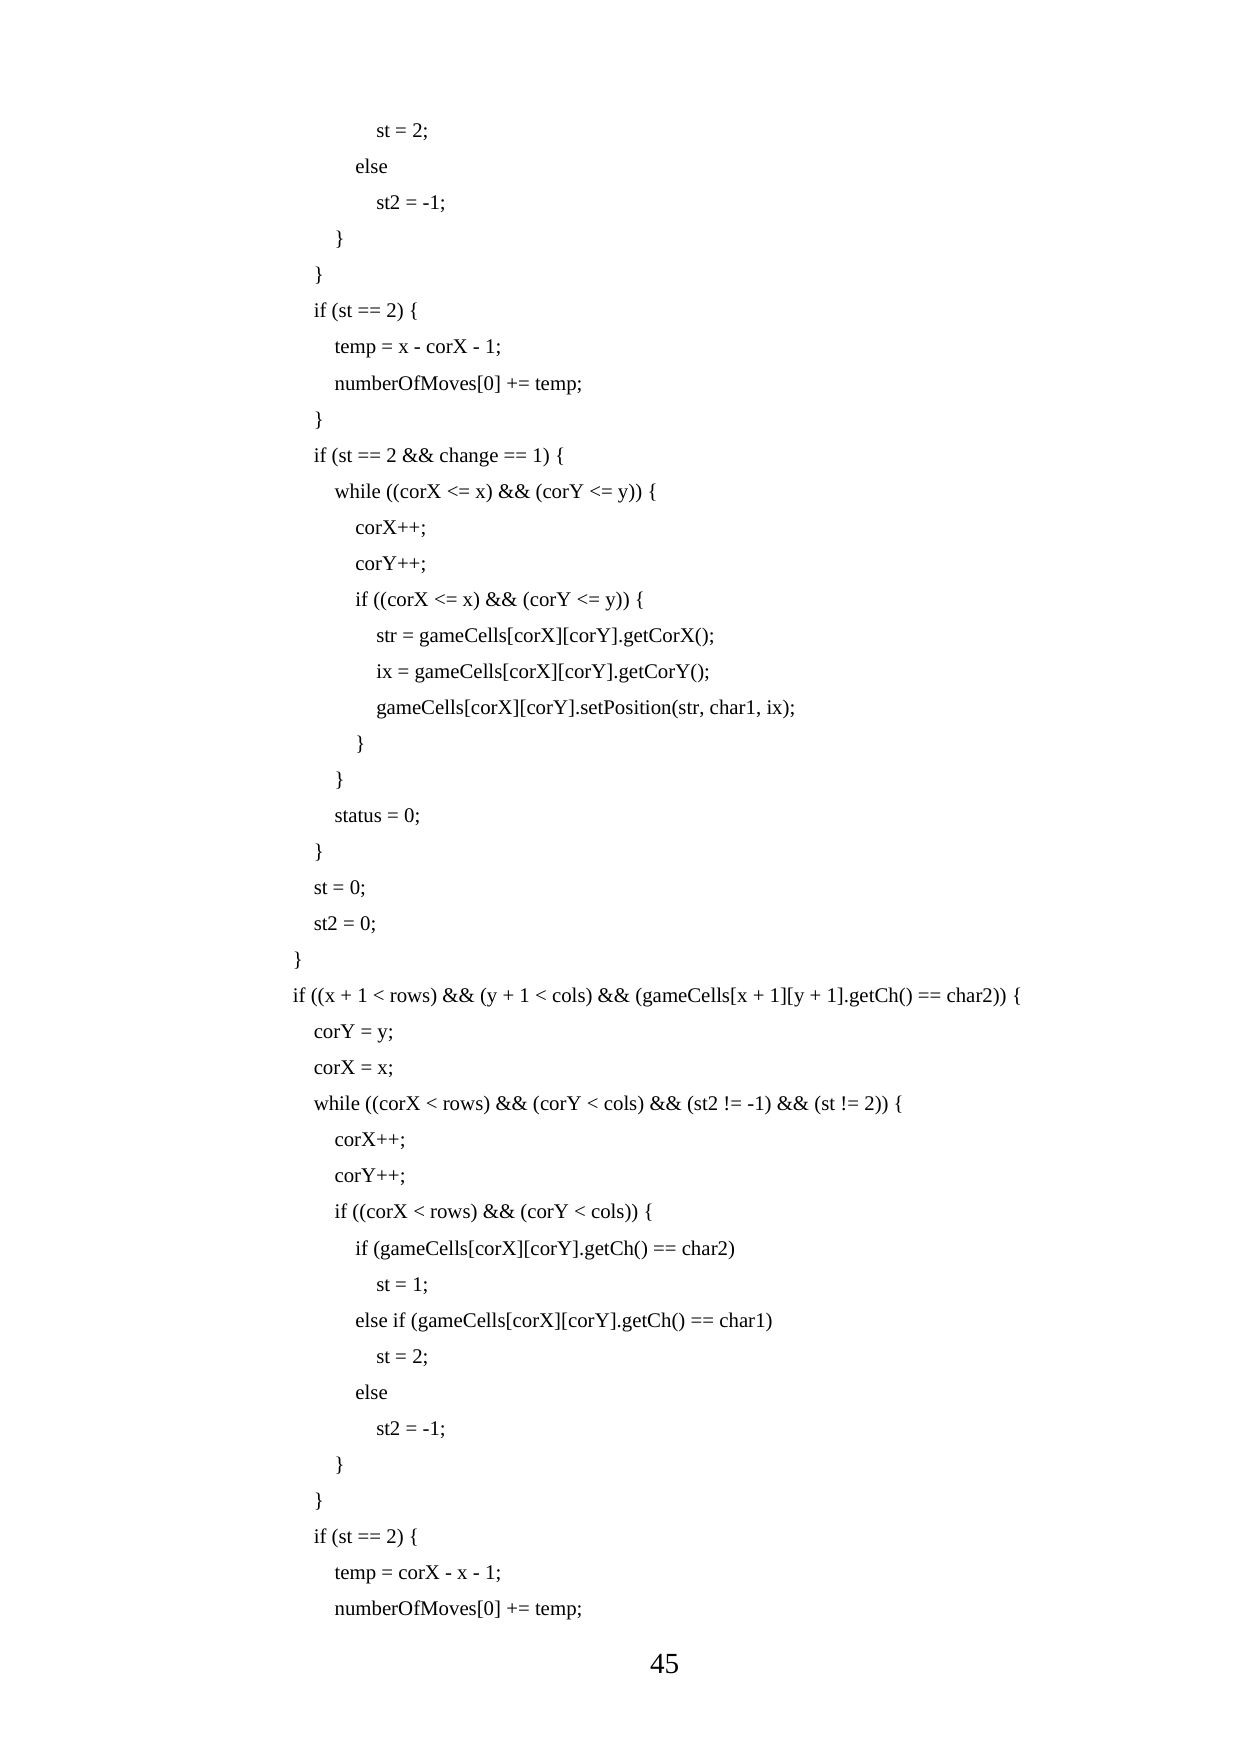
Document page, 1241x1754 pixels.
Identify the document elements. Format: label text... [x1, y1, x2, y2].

text else if (gameCells[corX][corY].getCh() == char1) [177, 1307, 1152, 1332]
text } [177, 1488, 1152, 1512]
text } [177, 226, 1152, 250]
text } [177, 839, 1152, 863]
text while ((corX <= x) && (corY <= y)) { [177, 478, 1152, 503]
text gameCells[corX][corY].setPosition(str, char1, ix); [177, 695, 1152, 719]
text else [177, 1379, 1152, 1404]
text corY++; [177, 551, 1152, 575]
text st2 = 0; [177, 911, 1152, 935]
text } [177, 406, 1152, 431]
text while ((corX < rows) && (corY < cols) && (st2 != -1) && (st != 2)) { [177, 1091, 1152, 1115]
text st2 = -1; [177, 1416, 1152, 1440]
text if (st == 2) { [177, 298, 1152, 322]
text corX = x; [177, 1055, 1152, 1079]
text numberOfMoves[0] += temp; [177, 1596, 1152, 1620]
text numberOfMoves[0] += temp; [177, 370, 1152, 394]
text } [177, 731, 1152, 755]
text if ((corX < rows) && (corY < cols)) { [177, 1199, 1152, 1223]
text } [177, 262, 1152, 286]
text status = 0; [177, 803, 1152, 827]
text st2 = -1; [177, 190, 1152, 214]
text st = 0; [177, 875, 1152, 899]
text if (st == 2 && change == 1) { [177, 442, 1152, 467]
text corX++; [177, 514, 1152, 539]
text corX++; [177, 1127, 1152, 1151]
text st = 2; [177, 118, 1152, 142]
text corY++; [177, 1163, 1152, 1187]
text st = 1; [177, 1271, 1152, 1296]
text corY = y; [177, 1019, 1152, 1043]
text } [177, 947, 1152, 971]
text if ((x + 1 < rows) && (y + 1 < cols) && (gameCells[x + 1][y + 1].getCh() == char2)) { [177, 983, 1152, 1007]
text st = 2; [177, 1343, 1152, 1368]
text if (gameCells[corX][corY].getCh() == char2) [177, 1235, 1152, 1259]
text } [177, 767, 1152, 791]
text if ((corX <= x) && (corY <= y)) { [177, 587, 1152, 611]
text else [177, 154, 1152, 178]
text ix = gameCells[corX][corY].getCorY(); [177, 659, 1152, 683]
text str = gameCells[corX][corY].getCorX(); [177, 623, 1152, 647]
text } [177, 1452, 1152, 1476]
text if (st == 2) { [177, 1524, 1152, 1548]
text temp = corX - x - 1; [177, 1560, 1152, 1584]
text temp = x - corX - 1; [177, 334, 1152, 358]
